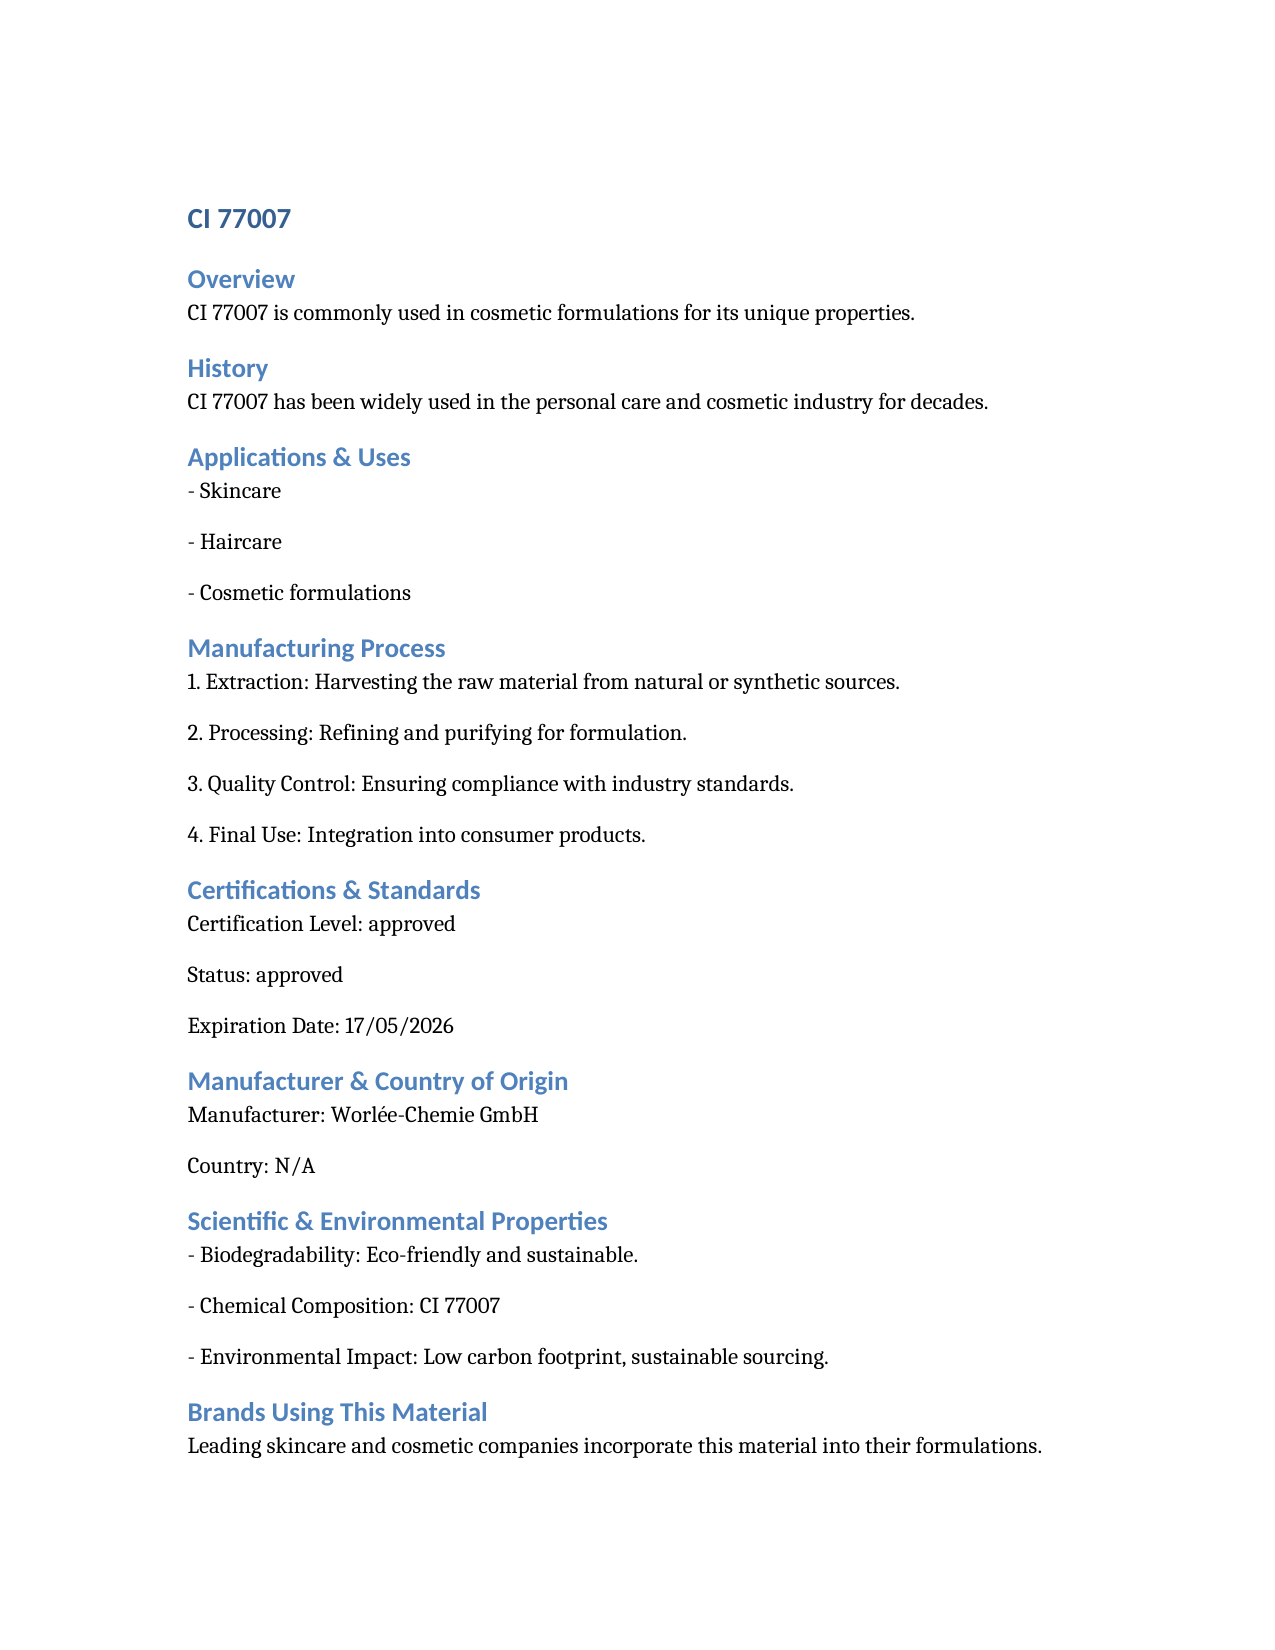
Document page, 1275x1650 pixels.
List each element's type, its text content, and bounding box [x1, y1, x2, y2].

subtitle Certifications & Standards [187, 873, 1087, 906]
text CI 77007 is commonly used in cosmetic formulations for its unique properties. [187, 300, 1087, 326]
subtitle Manufacturer & Country of Origin [187, 1064, 1087, 1097]
text - Cosmetic formulations [187, 580, 1087, 606]
text 1. Extraction: Harvesting the raw material from natural or synthetic sources. [187, 669, 1087, 695]
text Status: approved [187, 962, 1087, 988]
text 4. Final Use: Integration into consumer products. [187, 822, 1087, 848]
text 2. Processing: Refining and purifying for formulation. [187, 720, 1087, 746]
text Country: N/A [187, 1153, 1087, 1179]
subtitle Scientific & Environmental Properties [187, 1204, 1087, 1237]
text CI 77007 has been widely used in the personal care and cosmetic industry for decades. [187, 389, 1087, 415]
text 3. Quality Control: Ensuring compliance with industry standards. [187, 771, 1087, 797]
subtitle Overview [187, 262, 1087, 295]
subtitle Brands Using This Material [187, 1395, 1087, 1428]
text Leading skincare and cosmetic companies incorporate this material into their formulations. [187, 1433, 1087, 1459]
subtitle Manufacturing Process [187, 631, 1087, 664]
text - Haircare [187, 529, 1087, 555]
text Certification Level: approved [187, 911, 1087, 937]
text - Biodegradability: Eco-friendly and sustainable. [187, 1242, 1087, 1268]
text Manufacturer: Worlée-Chemie GmbH [187, 1102, 1087, 1128]
subtitle CI 77007 [187, 200, 1087, 236]
text - Environmental Impact: Low carbon footprint, sustainable sourcing. [187, 1344, 1087, 1370]
subtitle Applications & Uses [187, 440, 1087, 473]
text Expiration Date: 17/05/2026 [187, 1013, 1087, 1039]
subtitle History [187, 351, 1087, 384]
text - Chemical Composition: CI 77007 [187, 1293, 1087, 1319]
text - Skincare [187, 478, 1087, 504]
